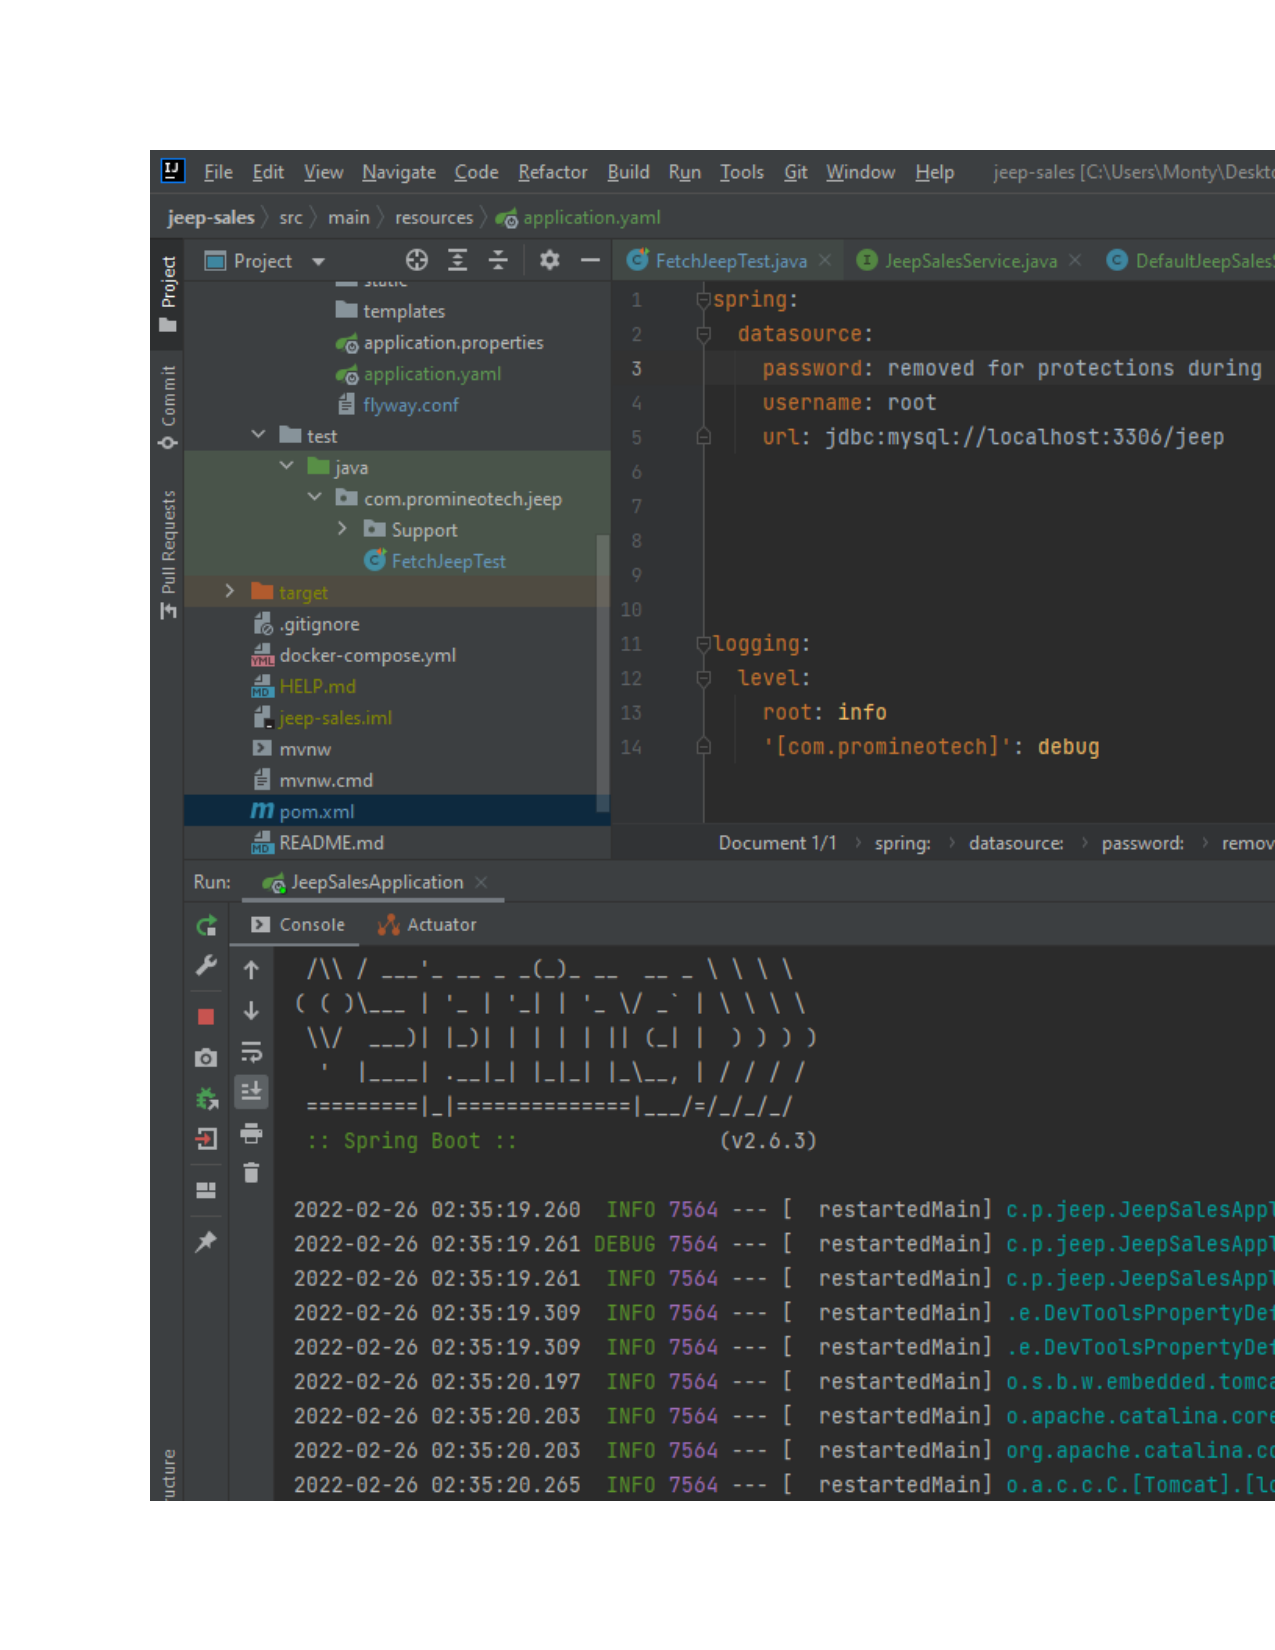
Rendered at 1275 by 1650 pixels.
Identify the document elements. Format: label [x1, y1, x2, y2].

picture [150, 150, 1275, 1501]
